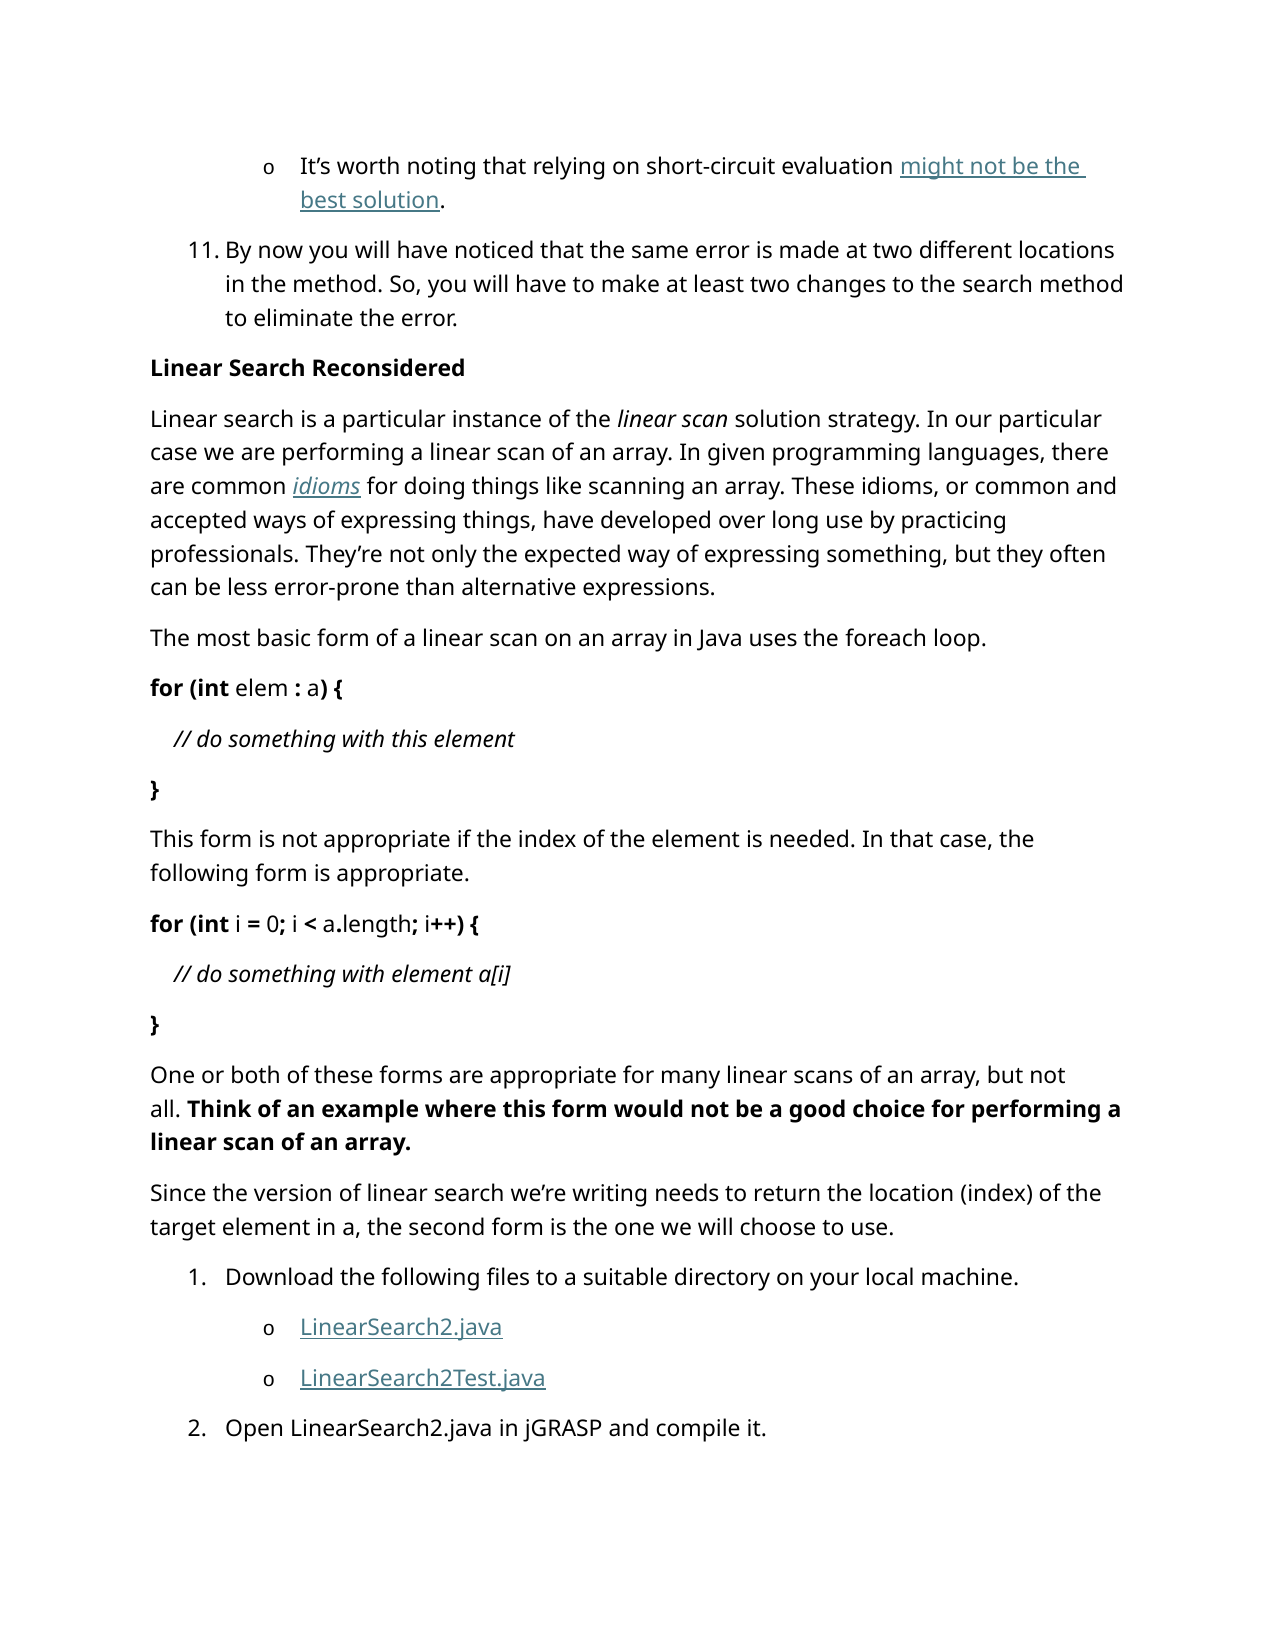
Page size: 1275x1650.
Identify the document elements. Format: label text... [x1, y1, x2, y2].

text One or both of these forms are appropriate for many linear scans of an array, but not all. Think of an example where this form would not be a good choice for performing a linear scan of an array. [150, 1059, 1125, 1157]
text } [150, 1008, 1125, 1039]
text The most basic form of a linear scan on an array in Java uses the foreach loop. [150, 622, 1125, 653]
list By now you will have noticed that the same error is made at two different locations in the method. So, you will have to make at least two changes to the search method to eliminate the error. [187, 234, 1125, 333]
list Download the following files to a suitable directory on your local machine. [187, 1261, 1125, 1292]
list LinearSearch2Test.java [262, 1362, 1125, 1393]
text Linear Search Reconsidered [150, 352, 1125, 383]
list It’s worth noting that relying on short-circuit evaluation might not be the best solution. [262, 150, 1125, 215]
text // do something with element a[i] [150, 958, 1125, 989]
text // do something with this element [150, 722, 1125, 754]
text Since the version of linear search we’re writing needs to return the location (index) of the target element in a, the second form is the one we will choose to use. [150, 1177, 1125, 1242]
text for (int i = 0; i < a.length; i++) { [150, 907, 1125, 939]
text for (int elem : a) { [150, 672, 1125, 703]
list Open LinearSearch2.java in jGRASP and compile it. [187, 1412, 1125, 1443]
text Linear search is a particular instance of the linear scan solution strategy. In our particular case we are performing a linear scan of an array. In given programming languages, there are common idioms for doing things like scanning an array. These idioms, or common and accepted ways of expressing things, have developed over long use by practicing professionals. They’re not only the expected way of expressing something, but they often can be less error-prone than alternative expressions. [150, 402, 1125, 602]
text This form is not appropriate if the index of the element is needed. In that case, the following form is appropriate. [150, 823, 1125, 888]
list LinearSearch2.java [262, 1311, 1125, 1342]
text } [150, 773, 1125, 804]
